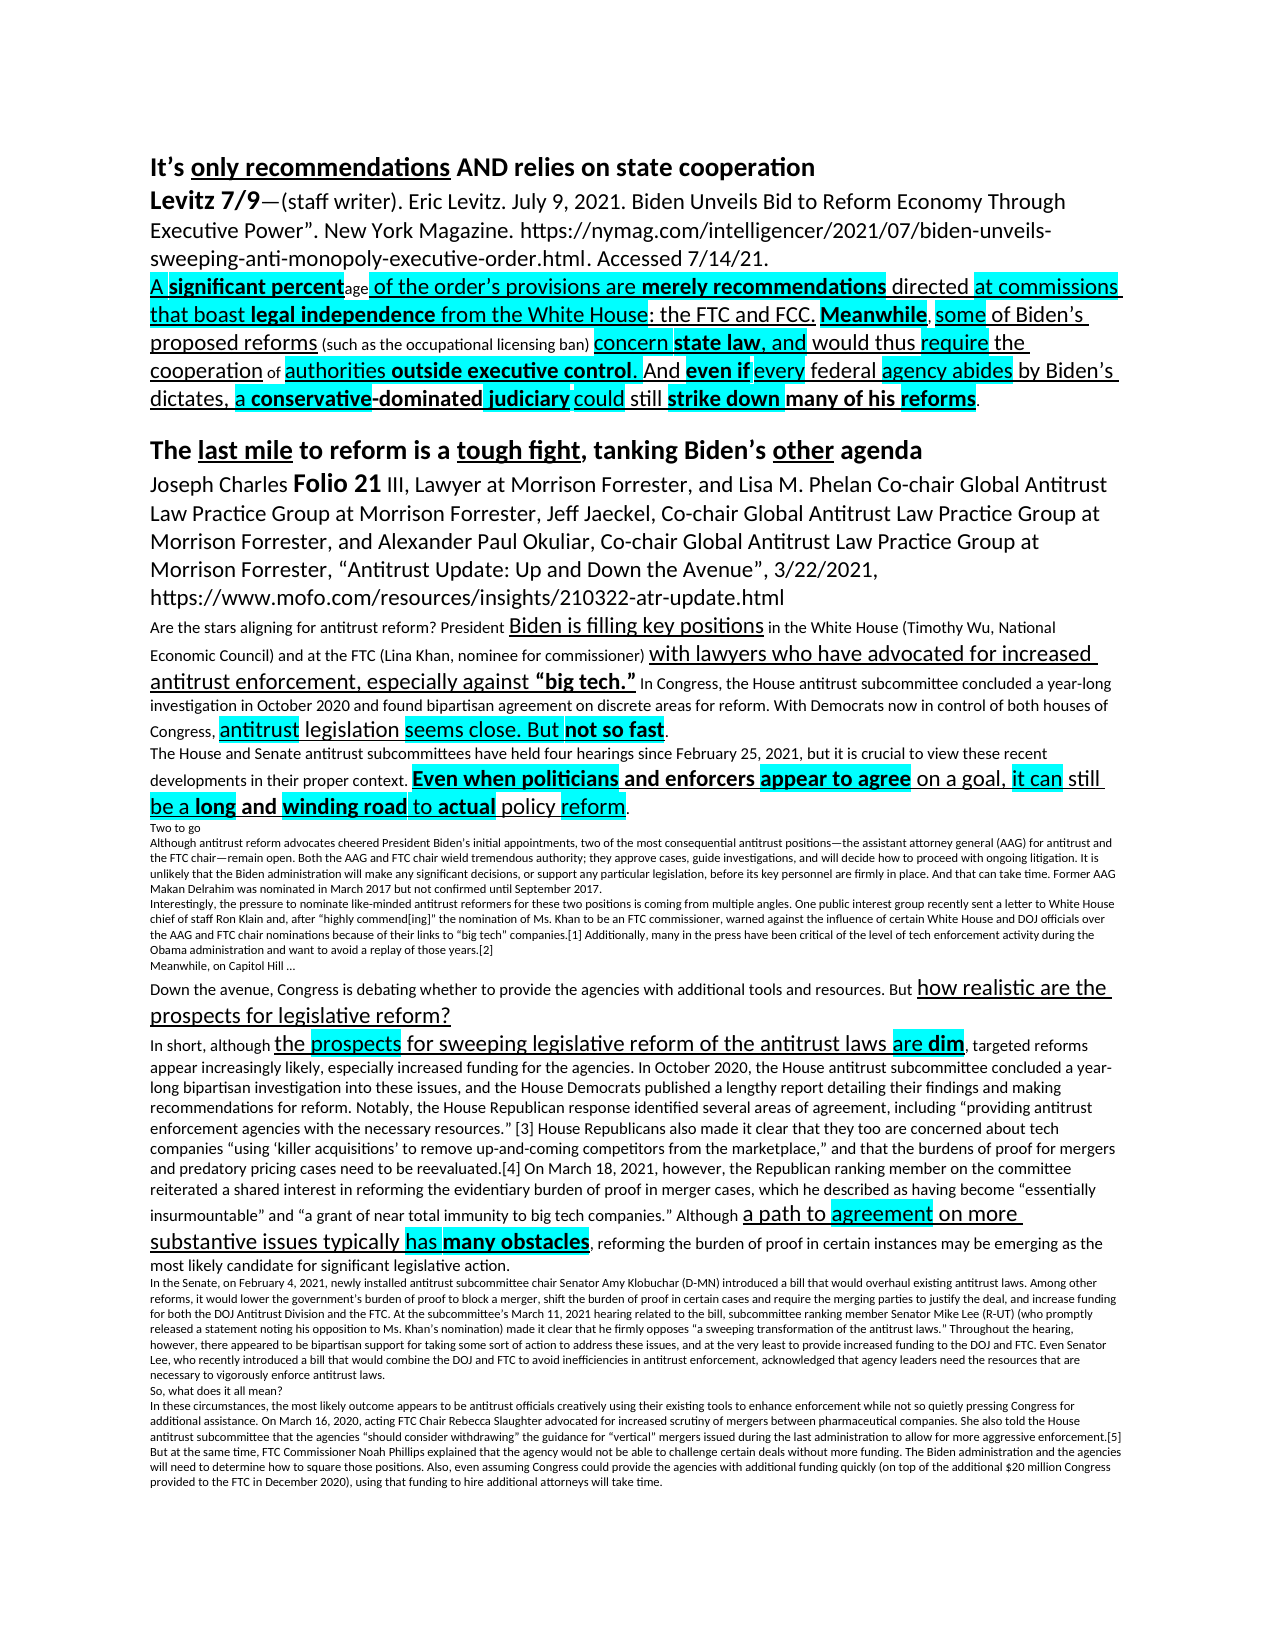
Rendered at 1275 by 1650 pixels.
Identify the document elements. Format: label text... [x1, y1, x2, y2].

text Joseph Charles Folio 21 III, Lawyer at Morrison Forrester, and Lisa M. Phelan Co-chair Global Antitrust Law Practice Group at Morrison Forrester, Jeff Jaeckel, Co-chair Global Antitrust Law Practice Group at Morrison Forrester, and Alexander Paul Okuliar, Co-chair Global Antitrust Law Practice Group at Morrison Forrester, “Antitrust Update: Up and Down the Avenue”, 3/22/2021, https://www.mofo.com/resources/insights/210322-atr-update.html [150, 466, 1125, 611]
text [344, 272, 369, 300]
text Down the avenue, Congress is debating whether to provide the agencies with additional tools and resources. But how realistic are the prospects for legislative reform? [150, 973, 1125, 1029]
text Are the stars aligning for antitrust reform? President Biden is filling key positions in the White House (Timothy Wu, National Economic Council) and at the FTC (Lina Khan, nominee for commissioner) with lawyers who have advocated for increased antitrust enforcement, especially against “big tech.” In Congress, the House antitrust subcommittee concluded a year-long investigation in October 2020 and found bipartisan agreement on discrete areas for reform. With Democrats now in control of both houses of Congress, antitrust legislation seems close. But not so fast. [150, 611, 1125, 743]
text Two to go [150, 820, 1125, 835]
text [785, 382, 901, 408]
text In these circumstances, the most likely outcome appears to be antitrust officials creatively using their existing tools to enhance enforcement while not so quietly pressing Congress for additional assistance. On March 16, 2020, acting FTC Chair Rebecca Slaughter advocated for increased scrutiny of mergers between pharmaceutical companies. She also told the House antitrust subcommittee that the agencies “should consider withdrawing” the guidance for “vertical” mergers issued during the last administration to allow for more aggressive enforcement.[5] But at the same time, FTC Commissioner Noah Phillips explained that the agency would not be able to challenge certain deals without more funding. The Biden administration and the agencies will need to determine how to square those positions. Also, even assuming Congress could provide the agencies with additional funding quickly (on top of the additional $20 million Congress provided to the FTC in December 2020), using that funding to hire additional attorneys will take time. [150, 1398, 1125, 1490]
text The House and Senate antitrust subcommittees have held four hearings since February 25, 2021, but it is crucial to view these recent developments in their proper context. Even when politicians and enforcers appear to agree on a goal, it can still be a long and winding road to actual policy reform. [150, 743, 1125, 820]
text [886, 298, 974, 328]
text Interestingly, the pressure to nominate like-minded antitrust reformers for these two positions is coming from multiple angles. One public interest group recently sent a letter to White House chief of staff Ron Klain and, after “highly commend[ing]” the nomination of Ms. Khan to be an FTC commissioner, warned against the influence of certain White House and DOJ officials over the AAG and FTC chair nominations because of their links to “big tech” companies.[1] Additionally, many in the press have been critical of the level of tech enforcement activity during the Obama administration and want to avoid a replay of those years.[2] [150, 896, 1125, 958]
text In the Senate, on February 4, 2021, newly installed antitrust subcommittee chair Senator Amy Klobuchar (D-MN) introduced a bill that would overhaul existing antitrust laws. Among other reforms, it would lower the government’s burden of proof to block a merger, shift the burden of proof in certain cases and require the merging parties to justify the deal, and increase funding for both the DOJ Antitrust Division and the FTC. At the subcommittee’s March 11, 2021 hearing related to the bill, subcommittee ranking member Senator Mike Lee (R-UT) (who promptly released a statement noting his opposition to Ms. Khan’s nomination) made it clear that he firmly opposes “a sweeping transformation of the antitrust laws.” Throughout the hearing, however, there appeared to be bipartisan support for taking some sort of action to address these issues, and at the very least to provide increased funding to the DOJ and FTC. Even Senator Lee, who recently introduced a bill that would combine the DOJ and FTC to avoid inefficiencies in antitrust enforcement, acknowledged that agency leaders need the resources that are necessary to vigorously enforce antitrust laws. [150, 1276, 1125, 1383]
text So, what does it all mean? [150, 1383, 1125, 1398]
subtitle It’s only recommendations AND relies on state cooperation [150, 150, 1125, 183]
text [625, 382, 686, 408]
text Although antitrust reform advocates cheered President Biden’s initial appointments, two of the most consequential antitrust positions—the assistant attorney general (AAG) for antitrust and the FTC chair—remain open. Both the AAG and FTC chair wield tremendous authority; they approve cases, guide investigations, and will decide how to proceed with ongoing litigation. It is unlikely that the Biden administration will make any significant decisions, or support any particular legislation, before its key personnel are firmly in place. And that can take time. Former AAG Makan Delrahim was nominated in March 2017 but not confirmed until September 2017. [150, 835, 1125, 896]
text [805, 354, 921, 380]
text Meanwhile, on Capitol Hill … [150, 958, 1125, 973]
text Levitz 7/9—(staff writer). Eric Levitz. July 9, 2021. Biden Unveils Bid to Reform Economy Through Executive Power”. New York Magazine. https://nymag.com/intelligencer/2021/07/biden-unveils-sweeping-anti-monopoly-executive-order.html. Accessed 7/14/21. [150, 183, 1125, 272]
subtitle The last mile to reform is a tough fight, tanking Biden’s other agenda [150, 433, 1125, 466]
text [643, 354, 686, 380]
text A significant percentage of the order’s provisions are merely recommendations directed at commissions that boast legal independence from the White House: the FTC and FCC. Meanwhile, some of Biden’s proposed reforms (such as the occupational licensing ban) concern state law, and would thus require the cooperation of authorities outside executive control. And even if every federal agency abides by Biden’s dictates, a conservative-dominated judiciary could still strike down many of his reforms. [150, 328, 594, 408]
text In short, although the prospects for sweeping legislative reform of the antitrust laws are dim, targeted reforms appear increasingly likely, especially increased funding for the agencies. In October 2020, the House antitrust subcommittee concluded a year-long bipartisan investigation into these issues, and the House Democrats published a lengthy report detailing their findings and making recommendations for reform. Notably, the House Republican response identified several areas of agreement, including “providing antitrust enforcement agencies with the necessary resources.” [3] House Republicans also made it clear that they too are concerned about tech companies “using ‘killer acquisitions’ to remove up-and-coming competitors from the marketplace,” and that the burdens of proof for mergers and predatory pricing cases need to be reevaluated.[4] On March 18, 2021, however, the Republican ranking member on the committee reiterated a shared interest in reforming the evidentiary burden of proof in merger cases, which he described as having become “essentially insurmountable” and “a grant of near total immunity to big tech companies.” Although a path to agreement on more substantive issues typically has many obstacles, reforming the burden of proof in certain instances may be emerging as the most likely candidate for significant legislative action. [150, 1029, 1125, 1276]
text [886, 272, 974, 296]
